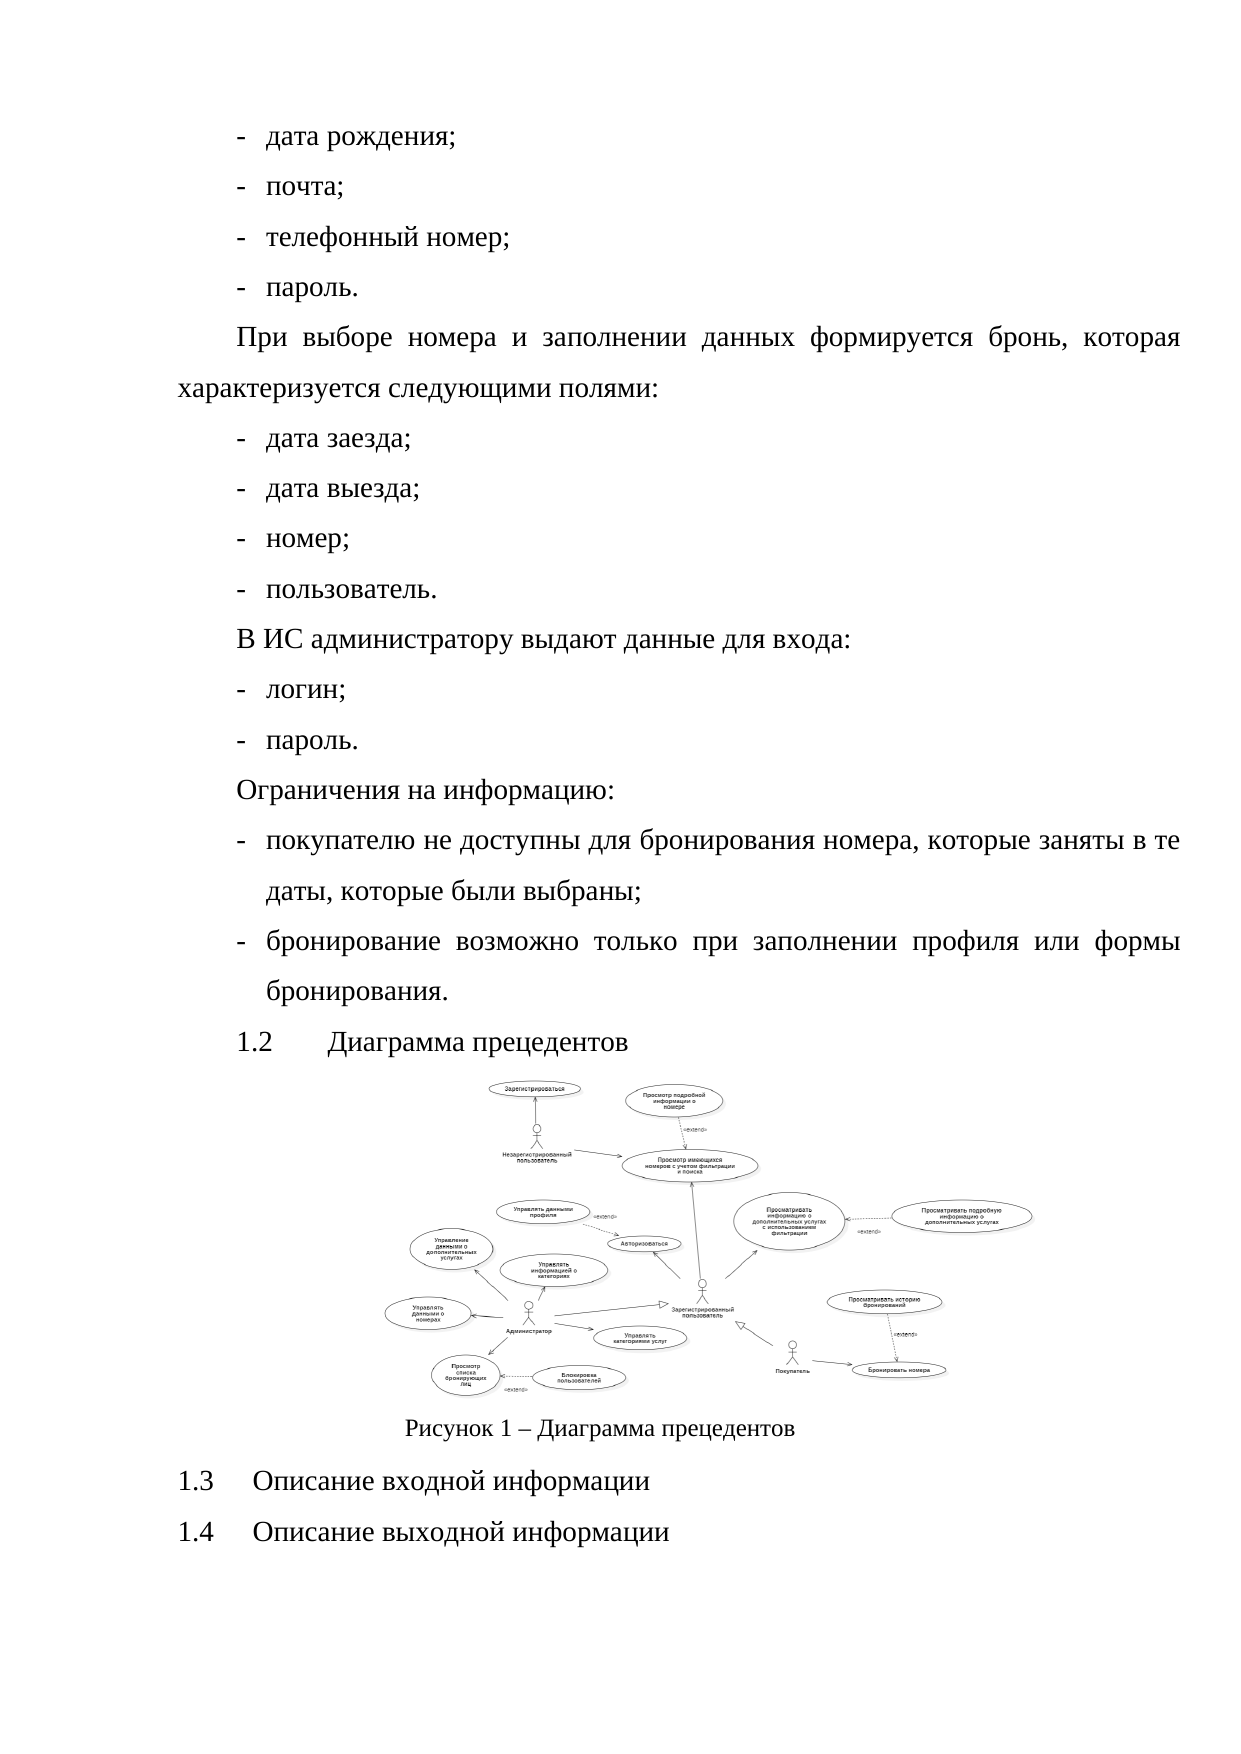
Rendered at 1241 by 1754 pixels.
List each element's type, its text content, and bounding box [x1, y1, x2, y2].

list телефонный номер; [236, 219, 1181, 252]
list Описание входной информации [177, 1463, 1181, 1497]
text Рисунок 1 – Диаграмма прецедентов [186, 1413, 1014, 1442]
picture [375, 1074, 1043, 1403]
text Ограничения на информацию: [177, 772, 1181, 806]
text При выборе номера и заполнении данных формируется бронь, которая характеризуется следующими полями: [177, 319, 1181, 403]
list пароль. [236, 722, 1181, 755]
list покупателю не доступны для бронирования номера, которые заняты в те даты, которые были выбраны; [236, 822, 1181, 906]
list номер; [236, 521, 1181, 554]
list дата рождения; [236, 118, 1181, 152]
list дата заезда; [236, 420, 1181, 453]
list бронирование возможно только при заполнении профиля или формы бронирования. [236, 923, 1181, 1007]
list почта; [236, 168, 1181, 202]
list пользователь. [236, 571, 1181, 604]
list пароль. [236, 269, 1181, 303]
text В ИС администратору выдают данные для входа: [177, 621, 1181, 655]
list Описание выходной информации [177, 1514, 1181, 1547]
list Диаграмма прецедентов [177, 1024, 1181, 1057]
list дата выезда; [236, 470, 1181, 504]
list логин; [236, 672, 1181, 705]
